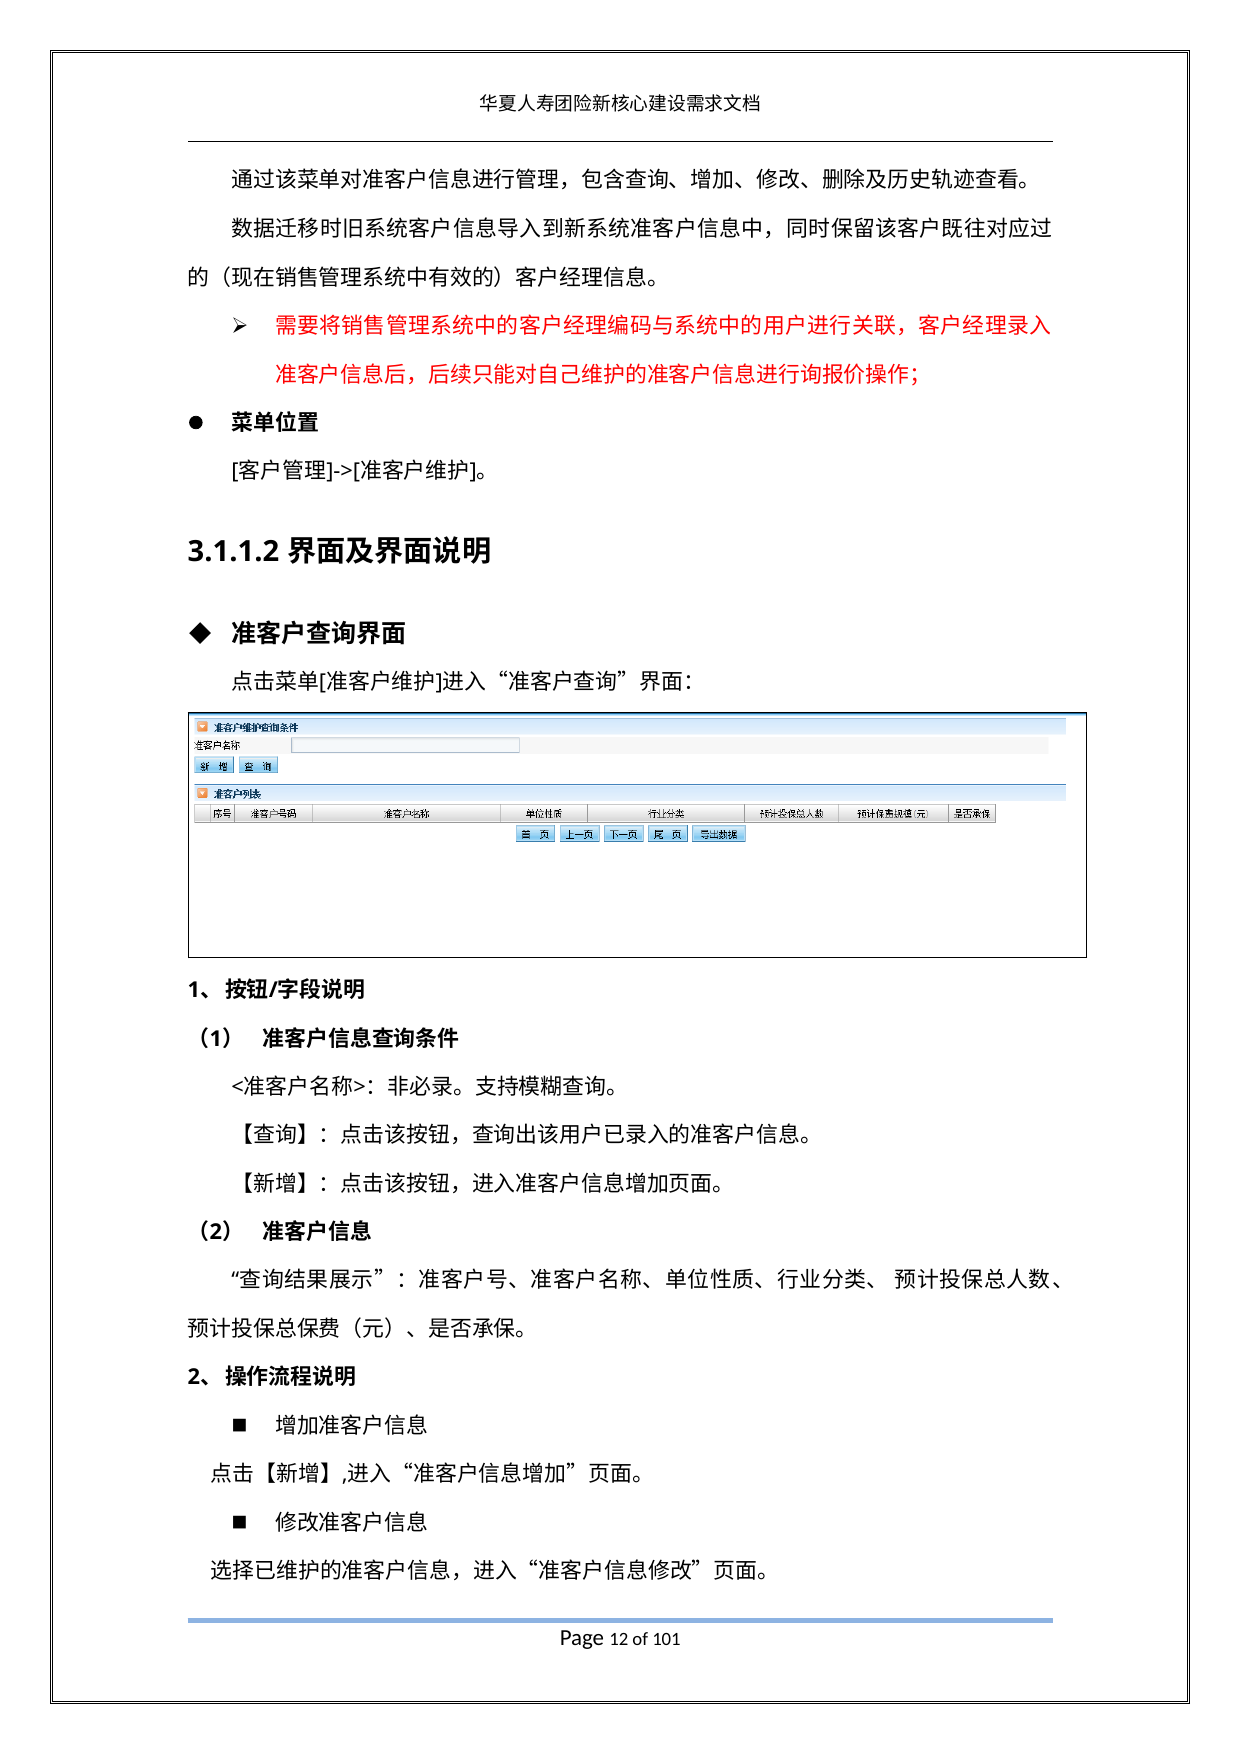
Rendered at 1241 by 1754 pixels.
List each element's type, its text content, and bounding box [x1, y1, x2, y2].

list 菜单位置 [187, 404, 1053, 437]
list 操作流程说明 [187, 1359, 1053, 1392]
text <准客户名称>：非必录。支持模糊查询。 [187, 1069, 1053, 1101]
picture [189, 713, 1086, 957]
text 数据迁移时旧系统客户信息导入到新系统准客户信息中，同时保留该客户既往对应过的（现在销售管理系统中有效的）客户经理信息。 [187, 210, 1053, 292]
list 准客户信息查询条件 [187, 1020, 1053, 1053]
text 点击菜单[准客户维护]进入“准客户查询”界面： [187, 664, 1053, 696]
list 准客户查询界面 [187, 599, 1053, 664]
subtitle 界面及界面说明 [187, 517, 1053, 582]
list 修改准客户信息 [231, 1504, 1053, 1537]
text 点击【新增】,进入“准客户信息增加”页面。 [187, 1456, 1053, 1488]
list 准客户信息 [187, 1214, 1053, 1246]
text “查询结果展示”：准客户号、准客户名称、单位性质、行业分类、 预计投保总人数、预计投保总保费（元）、是否承保。 [187, 1262, 1053, 1343]
text 选择已维护的准客户信息，进入“准客户信息修改”页面。 [187, 1552, 1053, 1585]
text 通过该菜单对准客户信息进行管理，包含查询、增加、修改、删除及历史轨迹查看。 [187, 162, 1053, 194]
text [客户管理]->[准客户维护]。 [187, 453, 1053, 485]
list 按钮/字段说明 [187, 972, 1053, 1004]
text 【新增】：点击该按钮，进入准客户信息增加页面。 [187, 1165, 1053, 1198]
text 【查询】：点击该按钮，查询出该用户已录入的准客户信息。 [187, 1117, 1053, 1149]
list 增加准客户信息 [231, 1407, 1053, 1440]
list 需要将销售管理系统中的客户经理编码与系统中的用户进行关联，客户经理录入准客户信息后，后续只能对自己维护的准客户信息进行询报价操作； [231, 307, 1053, 389]
